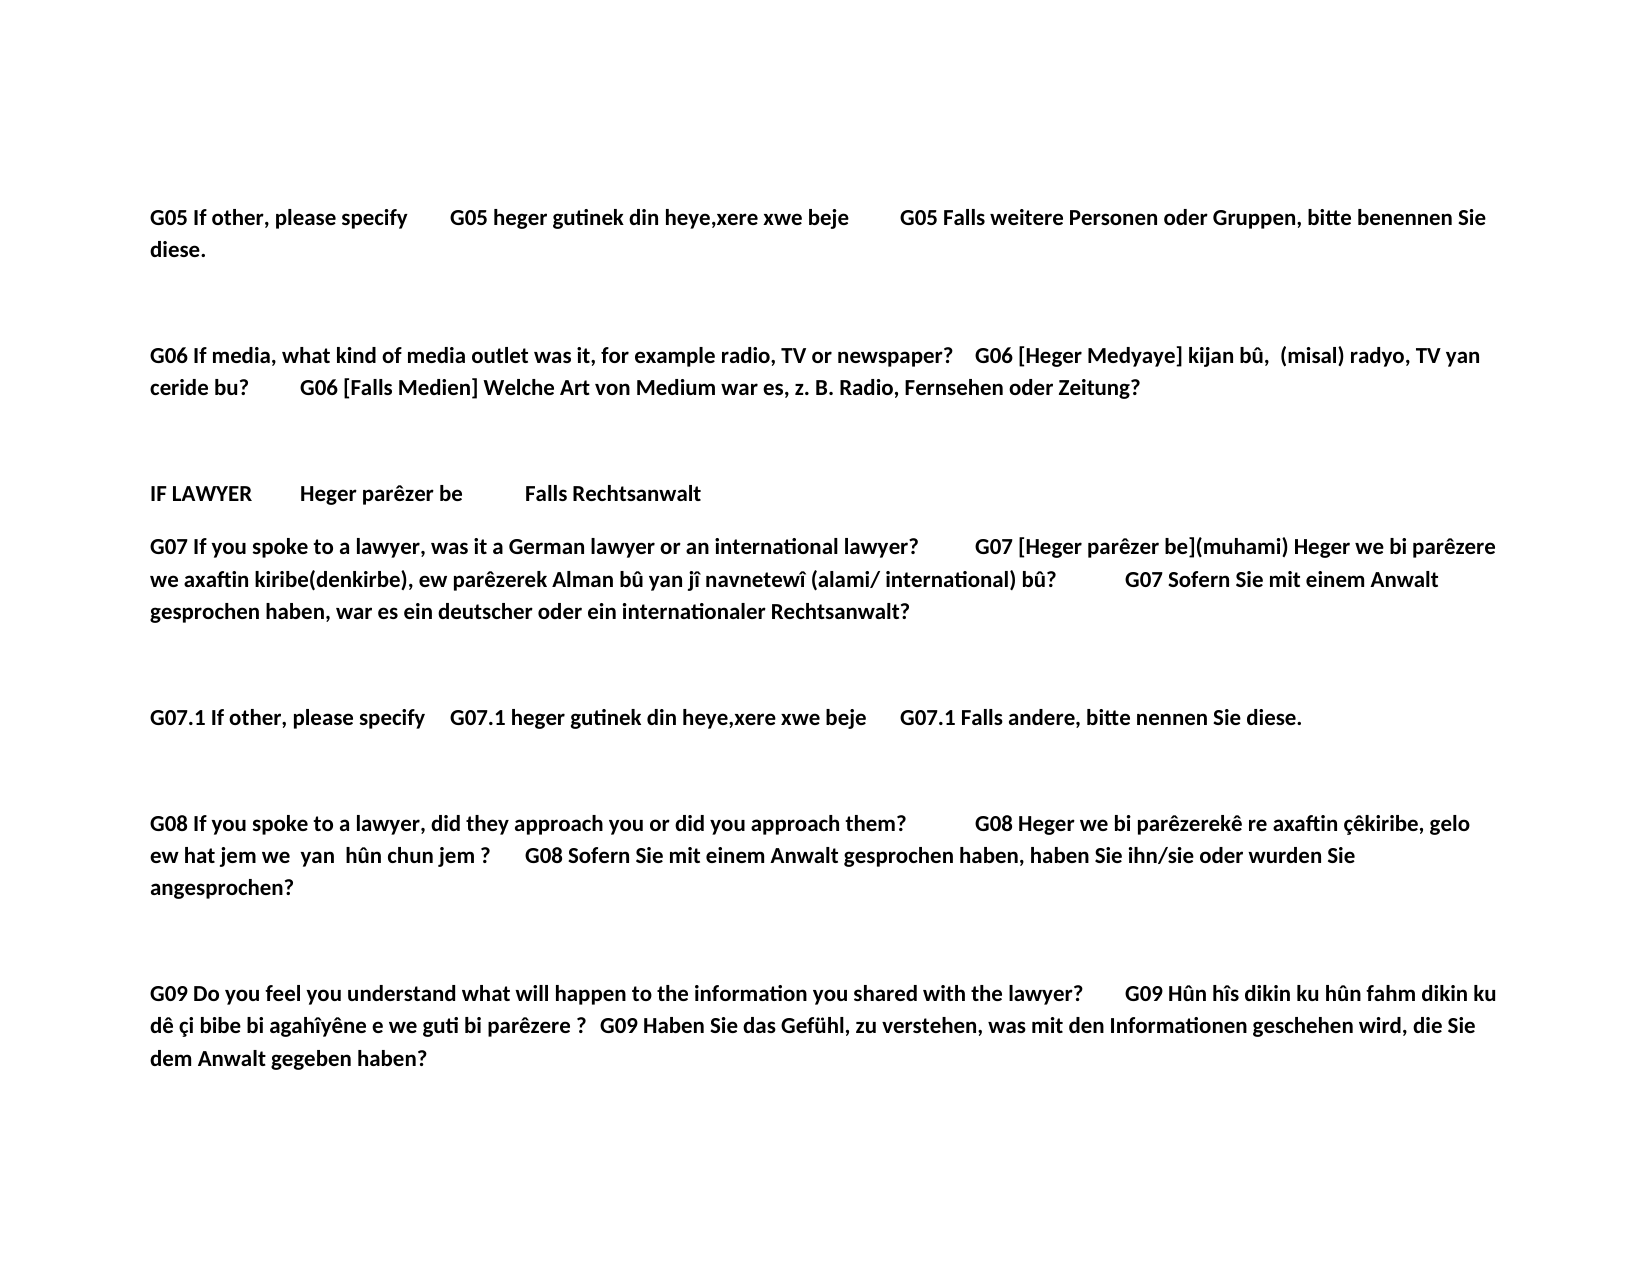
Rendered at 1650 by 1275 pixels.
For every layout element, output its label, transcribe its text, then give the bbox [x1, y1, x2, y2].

text G05 If other, please specify G05 heger gutinek din heye,xere xwe beje G05 Falls weitere Personen oder Gruppen, bitte benennen Sie diese. [150, 203, 1500, 263]
text G08 If you spoke to a lawyer, did they approach you or did you approach them? G08 Heger we bi parêzerekê re axaftin çêkiribe, gelo ew hat jem we yan hûn chun jem ? G08 Sofern Sie mit einem Anwalt gesprochen haben, haben Sie ihn/sie oder wurden Sie angesprochen? [150, 809, 1500, 901]
text G07 If you spoke to a lawyer, was it a German lawyer or an international lawyer? G07 [Heger parêzer be](muhami) Heger we bi parêzere we axaftin kiribe(denkirbe), ew parêzerek Alman bû yan jî navnetewî (alami/ international) bû? G07 Sofern Sie mit einem Anwalt gesprochen haben, war es ein deutscher oder ein internationaler Rechtsanwalt? [150, 532, 1500, 625]
text G09 Do you feel you understand what will happen to the information you shared with the lawyer? G09 Hûn hîs dikin ku hûn fahm dikin ku dê çi bibe bi agahîyêne e we guti bi parêzere ? G09 Haben Sie das Gefühl, zu verstehen, was mit den Informationen geschehen wird, die Sie dem Anwalt gegeben haben? [150, 979, 1500, 1072]
text IF LAWYER Heger parêzer be Falls Rechtsanwalt [150, 479, 1500, 507]
text G07.1 If other, please specify G07.1 heger gutinek din heye,xere xwe beje G07.1 Falls andere, bitte nennen Sie diese. [150, 703, 1500, 731]
text G06 If media, what kind of media outlet was it, for example radio, TV or newspaper? G06 [Heger Medyaye] kijan bû, (misal) radyo, TV yan ceride bu? G06 [Falls Medien] Welche Art von Medium war es, z. B. Radio, Fernsehen oder Zeitung? [150, 341, 1500, 401]
